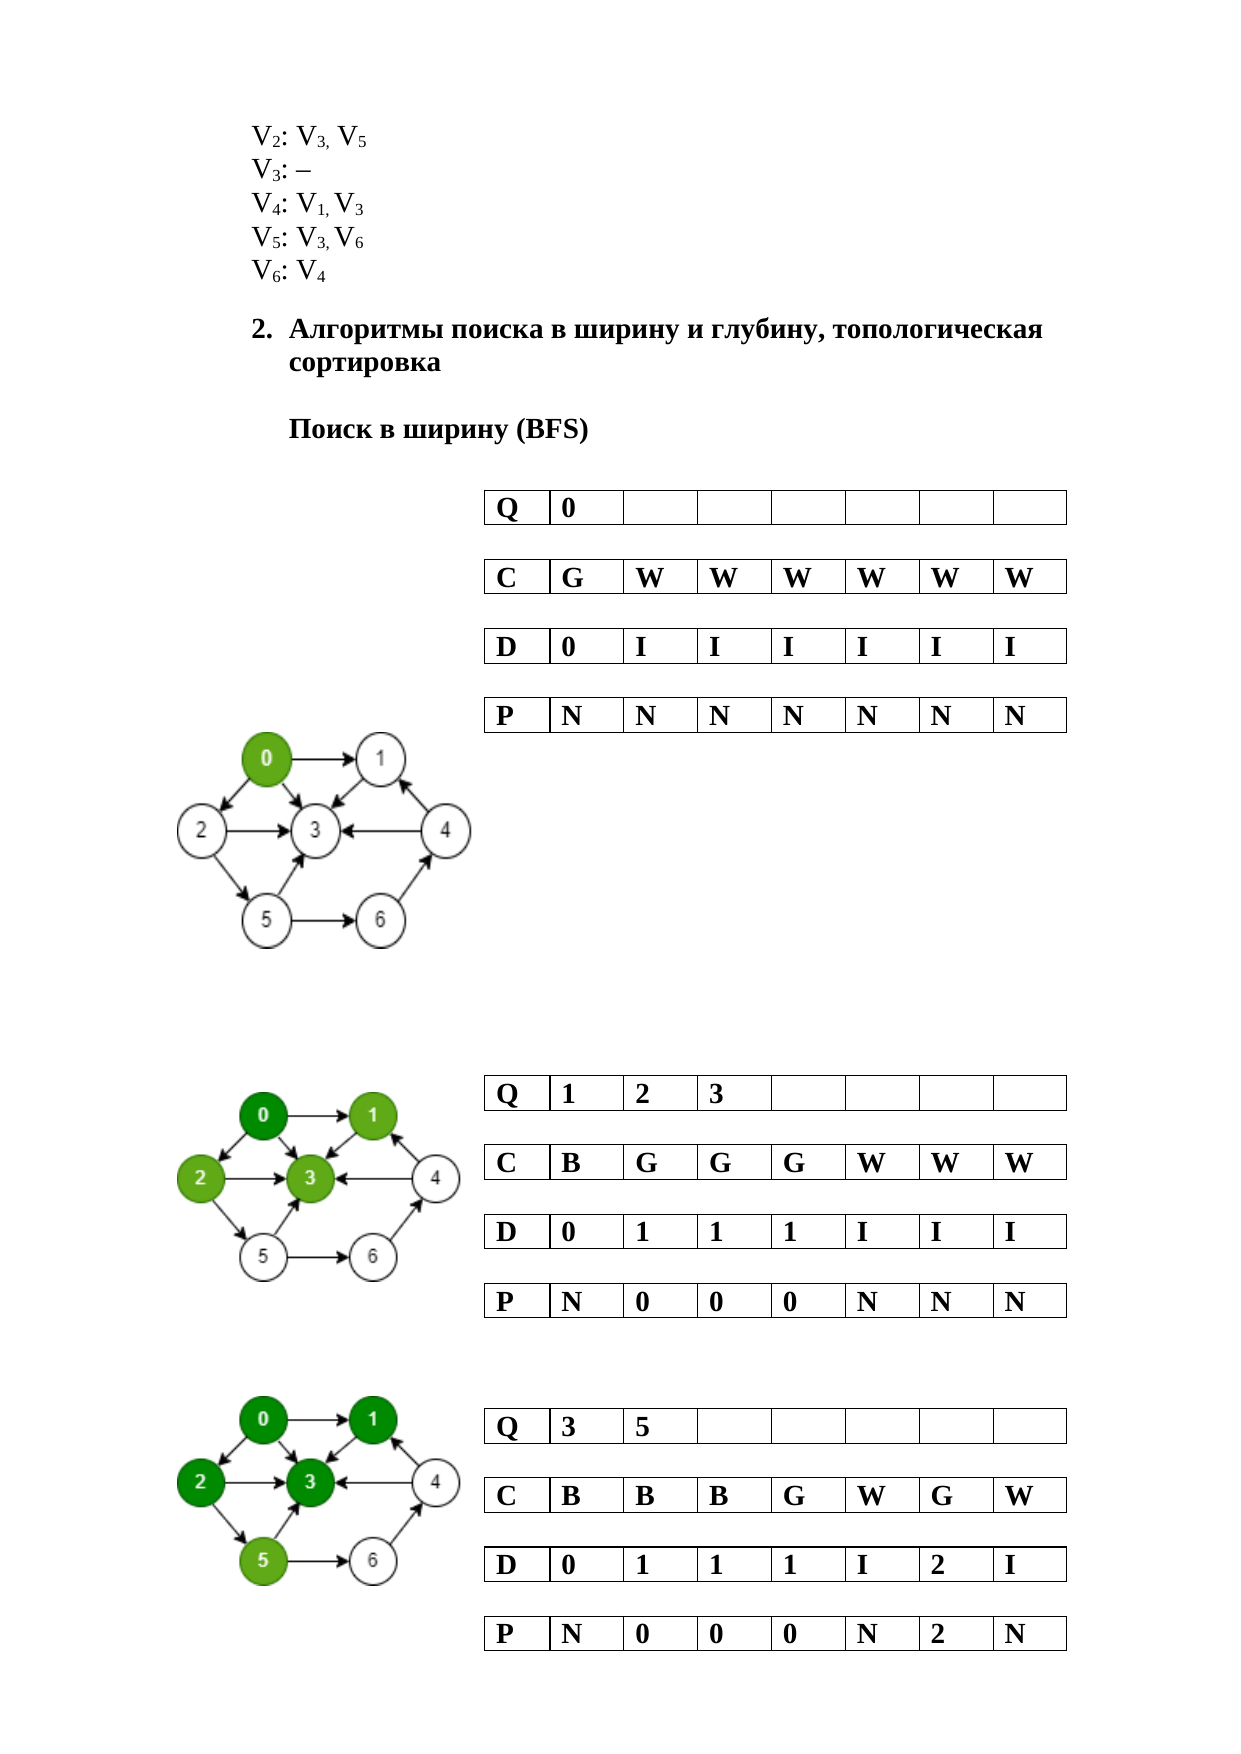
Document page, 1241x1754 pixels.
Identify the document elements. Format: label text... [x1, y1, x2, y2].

table_cell [993, 594, 1067, 628]
table_cell 2 [920, 1548, 993, 1581]
table_cell [919, 525, 993, 559]
table_cell N [994, 1617, 1066, 1650]
table_cell 0 [624, 1617, 697, 1650]
table_cell [919, 1444, 993, 1477]
table_cell [993, 1582, 1067, 1616]
table_cell [993, 1513, 1067, 1546]
table_cell 0 [624, 1284, 697, 1317]
table_cell I [994, 1215, 1066, 1248]
table_cell [698, 664, 771, 697]
table_cell [550, 525, 624, 559]
table_cell [698, 1444, 771, 1477]
table_cell [485, 594, 550, 628]
table_cell [550, 594, 624, 628]
table_cell [624, 1444, 698, 1477]
table_cell I [994, 1548, 1066, 1581]
table_cell W [994, 560, 1066, 593]
picture [177, 1396, 462, 1586]
table_cell 0 [551, 1215, 623, 1248]
table_header Q [485, 1076, 549, 1110]
table_cell [698, 1582, 771, 1616]
table_header [994, 491, 1066, 524]
table_cell 1 [698, 1215, 771, 1248]
table_cell [624, 1180, 698, 1213]
table_cell 0 [772, 1617, 845, 1650]
table_cell [771, 1111, 845, 1144]
table_header 2 [624, 1076, 697, 1110]
table_cell B [698, 1478, 771, 1512]
table_header [624, 491, 697, 524]
table_cell G [624, 1145, 697, 1179]
table_cell W [698, 560, 771, 593]
table_cell [845, 1444, 919, 1477]
table_cell 0 [698, 1284, 771, 1317]
text V4: V1, V3 [177, 185, 1152, 219]
table_cell [771, 1444, 845, 1477]
table_cell C [485, 1478, 549, 1512]
picture [177, 732, 473, 949]
table_cell I [920, 1215, 993, 1248]
table_cell [485, 1111, 550, 1144]
picture [177, 1092, 462, 1282]
list Алгоритмы поиска в ширину и глубину, топологическая сортировка [251, 311, 1152, 378]
table_cell [993, 1180, 1067, 1213]
table_cell 0 [772, 1284, 845, 1317]
table_cell 1 [624, 1548, 697, 1581]
table_cell C [485, 1145, 549, 1179]
table_cell [993, 525, 1067, 559]
table_cell [771, 1513, 845, 1546]
table_header [846, 1409, 919, 1443]
table_cell [485, 1582, 550, 1616]
table_cell N [846, 1617, 919, 1650]
table_cell W [920, 1145, 993, 1179]
table_cell W [994, 1478, 1066, 1512]
table_header 5 [624, 1409, 697, 1443]
table_cell [624, 1582, 698, 1616]
table_cell I [698, 629, 771, 662]
table_cell I [846, 1215, 919, 1248]
table_cell [845, 1582, 919, 1616]
table_cell 0 [698, 1617, 771, 1650]
table_header [920, 491, 993, 524]
table_cell [993, 1249, 1067, 1283]
table_cell 1 [624, 1215, 697, 1248]
table_cell [624, 664, 698, 697]
table_cell N [920, 698, 993, 732]
table_cell P [485, 698, 549, 732]
table_header [994, 1076, 1066, 1110]
table_cell [485, 1249, 550, 1283]
table_header [846, 1076, 919, 1110]
table_cell N [994, 698, 1066, 732]
table_header 0 [551, 491, 623, 524]
table_cell B [624, 1478, 697, 1512]
table_cell [624, 1111, 698, 1144]
table_cell W [846, 1478, 919, 1512]
table_header [772, 1076, 845, 1110]
table_cell I [846, 629, 919, 662]
table_cell [771, 664, 845, 697]
table_cell [698, 1513, 771, 1546]
table_cell [919, 1180, 993, 1213]
table_cell I [772, 629, 845, 662]
table_cell 1 [698, 1548, 771, 1581]
table_cell [993, 1444, 1067, 1477]
table_cell [771, 1249, 845, 1283]
table_header [772, 1409, 845, 1443]
table_cell I [846, 1548, 919, 1581]
table_header [772, 491, 845, 524]
table_cell [485, 1180, 550, 1213]
table_cell N [551, 1284, 623, 1317]
table_header 3 [551, 1409, 623, 1443]
table_cell W [624, 560, 697, 593]
text V5: V3, V6 [177, 219, 1152, 252]
table_cell [698, 1249, 771, 1283]
table_cell [919, 1513, 993, 1546]
table_cell [771, 1582, 845, 1616]
table_cell N [920, 1284, 993, 1317]
table_header [920, 1076, 993, 1110]
text V6: V4 [177, 252, 1152, 286]
table_cell G [772, 1478, 845, 1512]
table_cell [550, 1180, 624, 1213]
table_cell B [551, 1145, 623, 1179]
table_cell N [551, 1617, 623, 1650]
table_cell 0 [551, 629, 623, 662]
table_cell [919, 1582, 993, 1616]
table_cell G [772, 1145, 845, 1179]
text V3: – [177, 152, 1152, 185]
table_cell W [920, 560, 993, 593]
table_cell [919, 664, 993, 697]
table_cell [771, 1180, 845, 1213]
table_cell W [772, 560, 845, 593]
table_cell 1 [772, 1215, 845, 1248]
table_cell [624, 1513, 698, 1546]
table_cell [771, 594, 845, 628]
table_header [698, 1409, 771, 1443]
table_cell [550, 1249, 624, 1283]
table_cell [845, 1111, 919, 1144]
table_cell G [920, 1478, 993, 1512]
table_header 1 [551, 1076, 623, 1110]
table_cell [845, 525, 919, 559]
table_cell [771, 525, 845, 559]
table_cell [919, 594, 993, 628]
table_cell [550, 1513, 624, 1546]
table_cell N [551, 698, 623, 732]
table_cell [550, 1111, 624, 1144]
table_header [920, 1409, 993, 1443]
table_cell P [485, 1284, 549, 1317]
table_cell 2 [920, 1617, 993, 1650]
table_header [846, 491, 919, 524]
table_cell W [994, 1145, 1066, 1179]
table_cell D [485, 1548, 549, 1581]
table_cell [993, 664, 1067, 697]
table_cell C [485, 560, 549, 593]
table_cell [698, 1111, 771, 1144]
table_header [698, 491, 771, 524]
table_cell N [846, 698, 919, 732]
table_cell 1 [772, 1548, 845, 1581]
table_cell [845, 594, 919, 628]
table_cell [485, 525, 550, 559]
table_cell W [846, 1145, 919, 1179]
table_cell [698, 594, 771, 628]
table_cell [624, 1249, 698, 1283]
table_header Q [485, 491, 549, 524]
table_cell G [551, 560, 623, 593]
table_cell [550, 1582, 624, 1616]
table_cell [698, 525, 771, 559]
table_cell N [846, 1284, 919, 1317]
table_cell I [994, 629, 1066, 662]
table_cell N [772, 698, 845, 732]
table_cell [919, 1111, 993, 1144]
table_cell G [698, 1145, 771, 1179]
table_cell N [994, 1284, 1066, 1317]
table_header Q [485, 1409, 549, 1443]
table_cell D [485, 629, 549, 662]
table_cell [919, 1249, 993, 1283]
table_cell [993, 1111, 1067, 1144]
table_cell W [846, 560, 919, 593]
list Поиск в ширину (BFS) [288, 411, 1152, 445]
table_cell [624, 525, 698, 559]
table_cell [698, 1180, 771, 1213]
text V2: V3, V5 [177, 118, 1152, 152]
table_cell [485, 664, 550, 697]
table_cell I [624, 629, 697, 662]
table_cell [845, 1249, 919, 1283]
table_cell P [485, 1617, 549, 1650]
table_cell [845, 664, 919, 697]
table_cell B [551, 1478, 623, 1512]
table_header 3 [698, 1076, 771, 1110]
table_cell N [624, 698, 697, 732]
table_cell 0 [551, 1548, 623, 1581]
table_cell [624, 594, 698, 628]
table_cell [845, 1180, 919, 1213]
table_cell N [698, 698, 771, 732]
table_cell D [485, 1215, 549, 1248]
table_cell [485, 1444, 550, 1477]
table_cell I [920, 629, 993, 662]
table_header [994, 1409, 1066, 1443]
table_cell [550, 1444, 624, 1477]
table_cell [550, 664, 624, 697]
table_cell [485, 1513, 550, 1546]
table_cell [845, 1513, 919, 1546]
